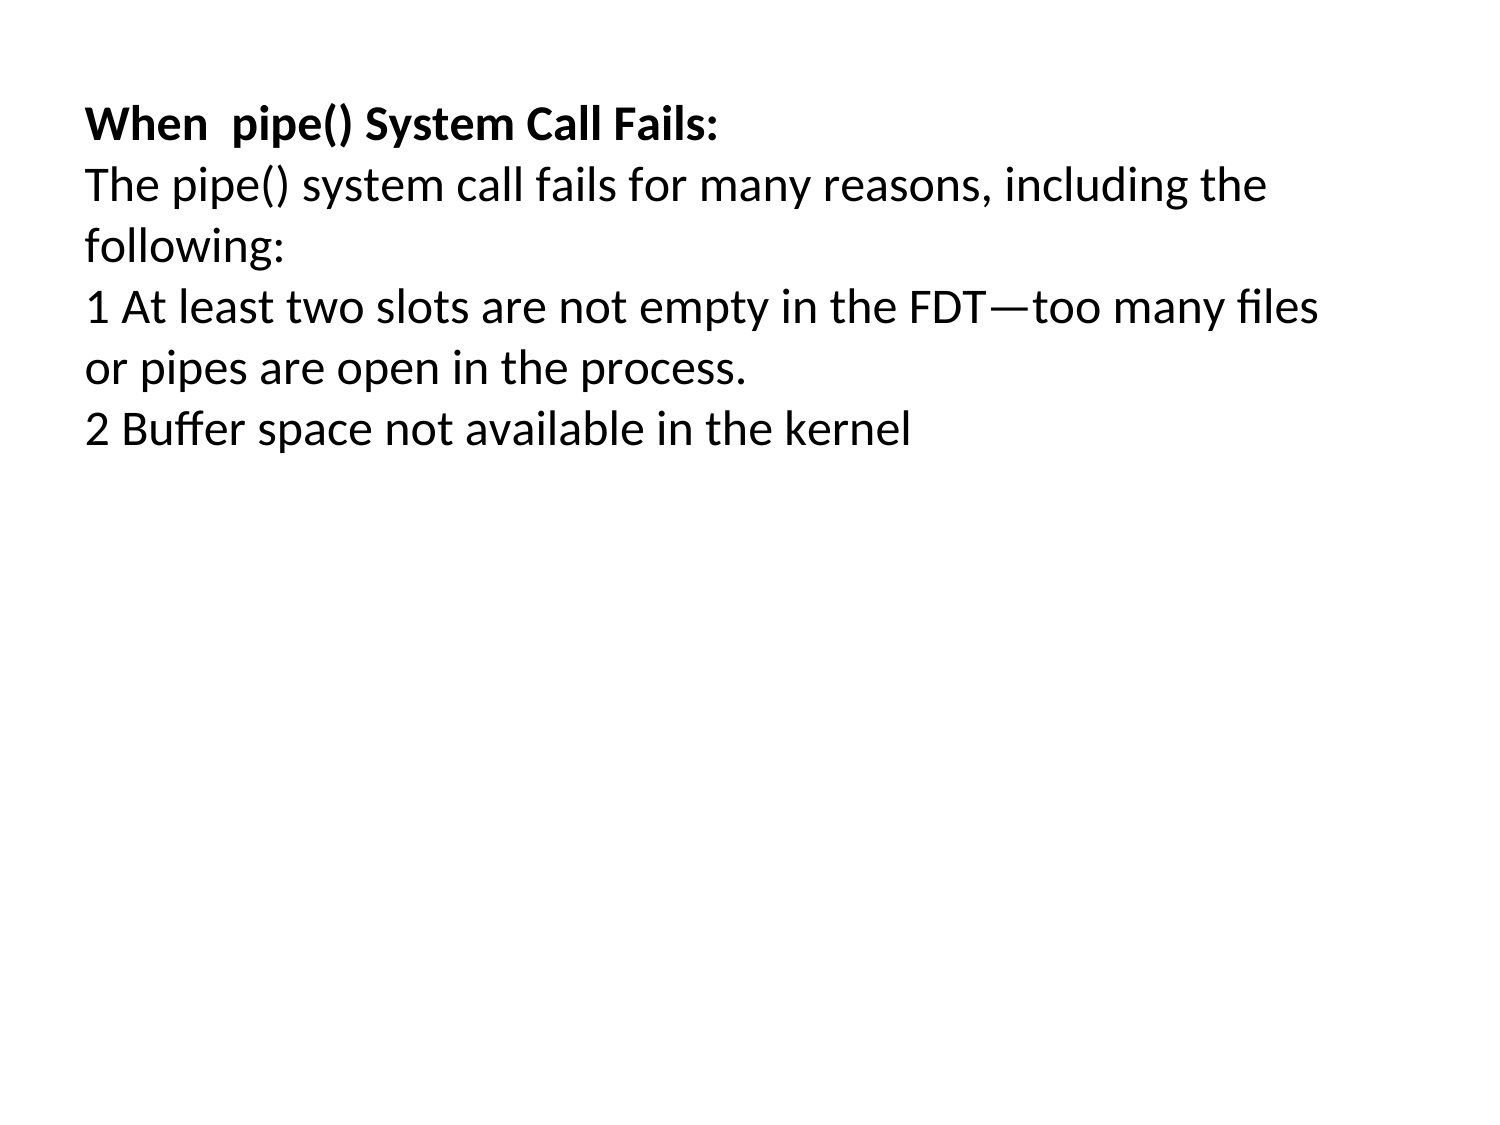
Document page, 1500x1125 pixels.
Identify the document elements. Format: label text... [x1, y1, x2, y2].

text 2 Buffer space not available in the kernel [84, 397, 1350, 458]
text 1 At least two slots are not empty in the FDT—too many files or pipes are open in the process. [84, 275, 1350, 397]
text When pipe() System Call Fails: [84, 92, 1350, 153]
text The pipe() system call fails for many reasons, including the following: [84, 153, 1350, 275]
